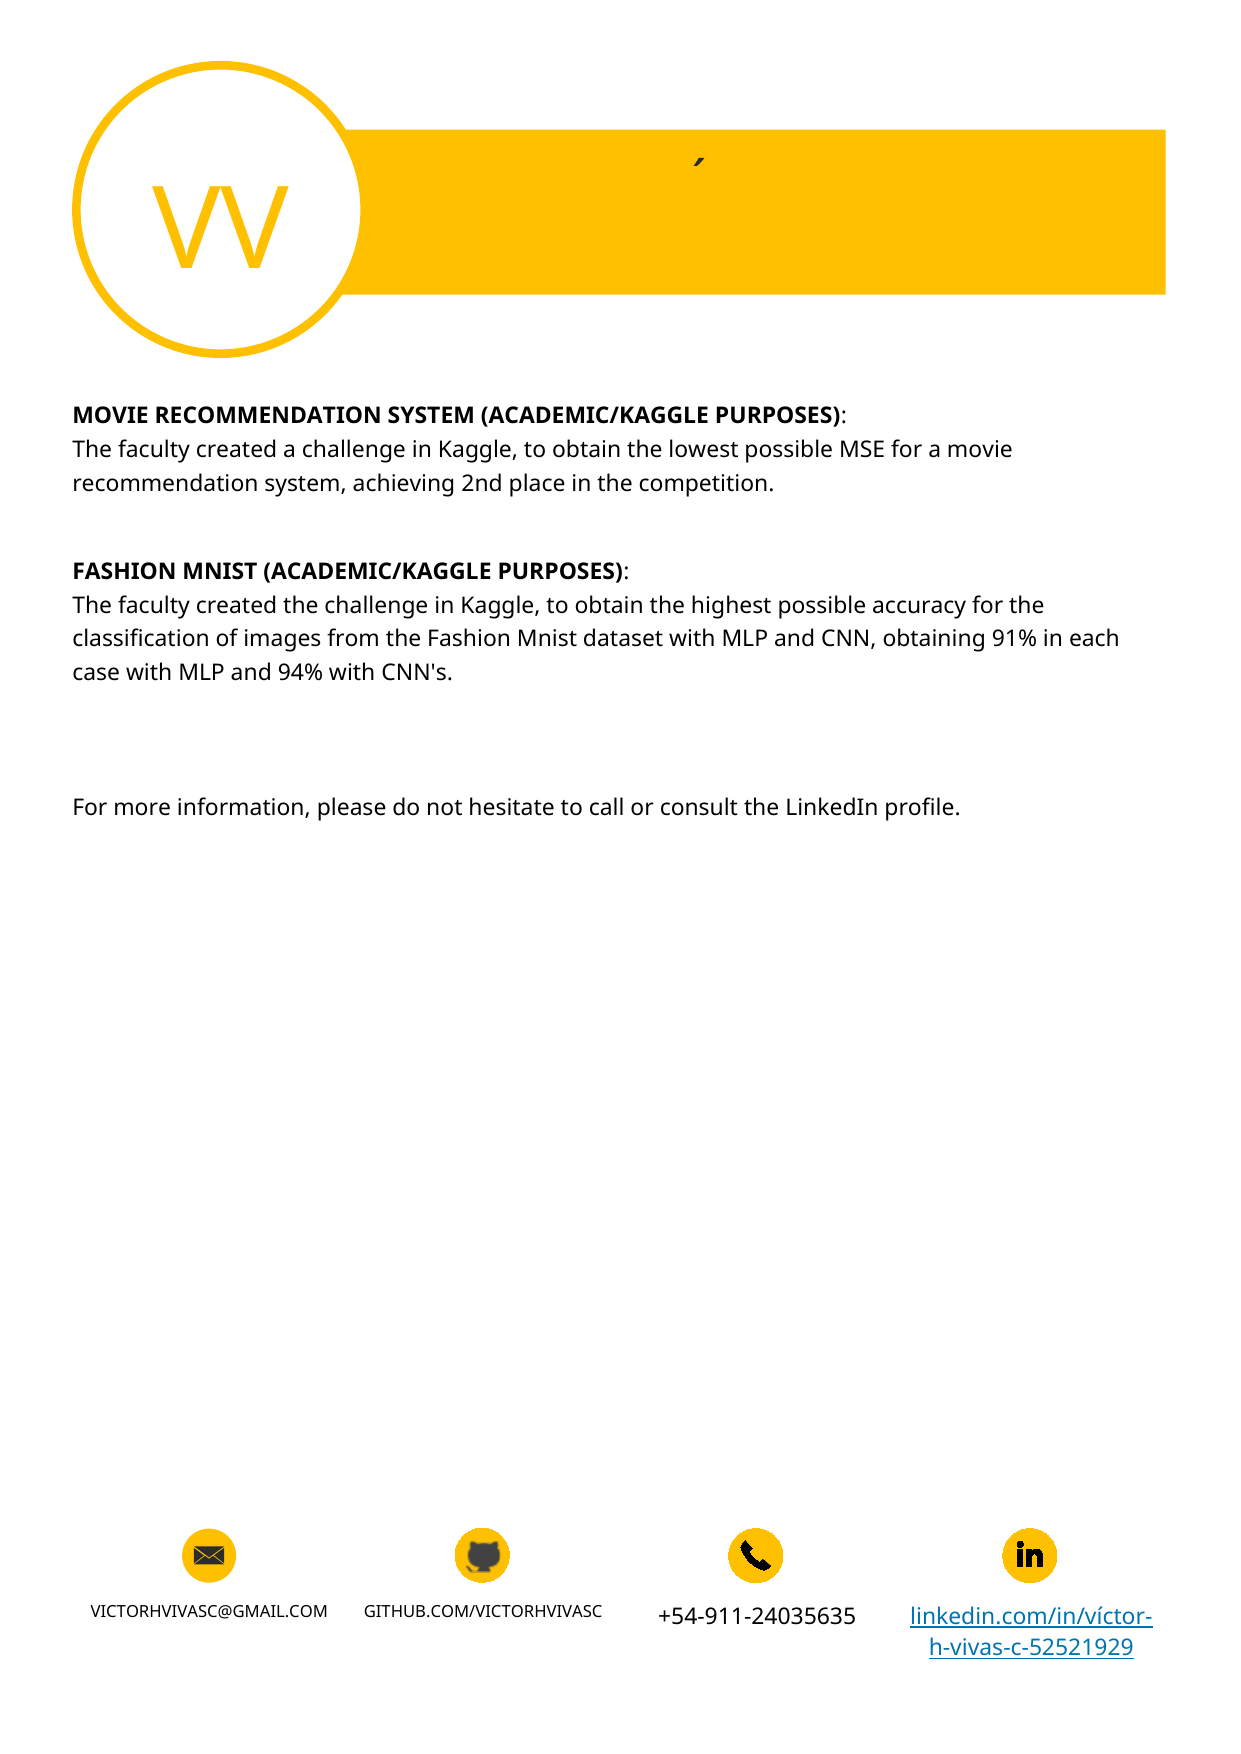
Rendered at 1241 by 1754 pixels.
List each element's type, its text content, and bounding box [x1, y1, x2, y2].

text The faculty created the challenge in Kaggle, to obtain the highest possible accuracy for the classification of images from the Fashion Mnist dataset with MLP and CNN, obtaining 91% in each case with MLP and 94% with CNN's. [72, 588, 1168, 687]
subtitle Fashion mnist (Academic/kaggle purposes): [72, 555, 1168, 586]
subtitle movie recommendation system (academic/kaggle purposes): [72, 399, 1168, 430]
text For more information, please do not hesitate to call or consult the LinkedIn profile. [72, 791, 1168, 822]
text The faculty created a challenge in Kaggle, to obtain the lowest possible MSE for a movie recommendation system, achieving 2nd place in the competition. [72, 433, 1168, 498]
picture [465, 1540, 501, 1573]
